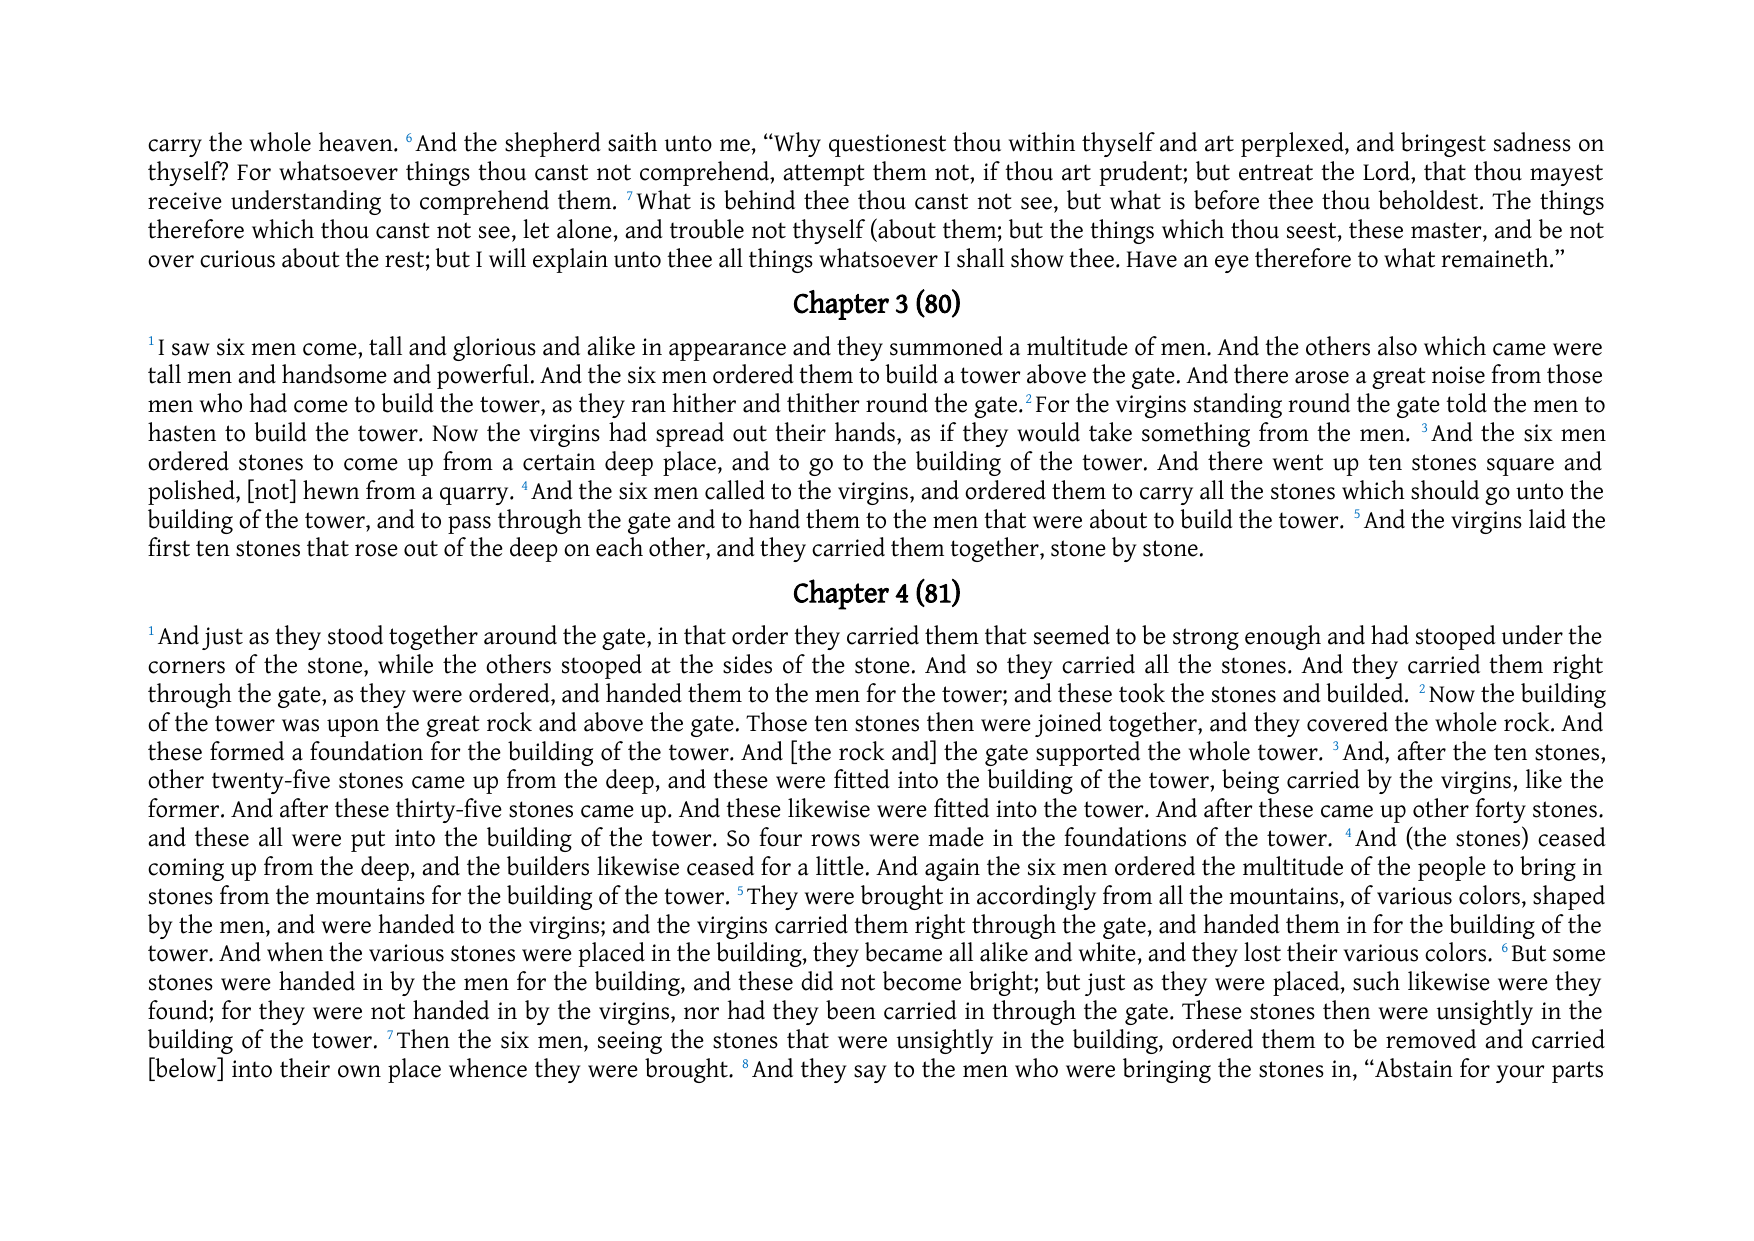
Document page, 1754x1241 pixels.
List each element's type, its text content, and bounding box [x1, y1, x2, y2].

text Chapter 3 (80) [148, 287, 1606, 320]
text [148, 130, 1606, 274]
text 1 I saw six men come, tall and glorious and alike in appearance and they summoned a multitude of men. And the others also which came were tall men and handsome and powerful. And the six men ordered them to build a tower above the gate. And there arose a great noise from those men who had come to build the tower, as they ran hither and thither round the gate.2 For the virgins standing round the gate told the men to hasten to build the tower. Now the virgins had spread out their hands, as if they would take something from the men. 3 And the six men ordered stones to come up from a certain deep place, and to go to the building of the tower. And there went up ten stones square and polished, [not] hewn from a quarry. 4 And the six men called to the virgins, and ordered them to carry all the stones which should go unto the building of the tower, and to pass through the gate and to hand them to the men that were about to build the tower. 5 And the virgins laid the first ten stones that rose out of the deep on each other, and they carried them together, stone by stone. [148, 333, 1606, 564]
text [148, 622, 1606, 1084]
text Chapter 4 (81) [148, 576, 1606, 610]
